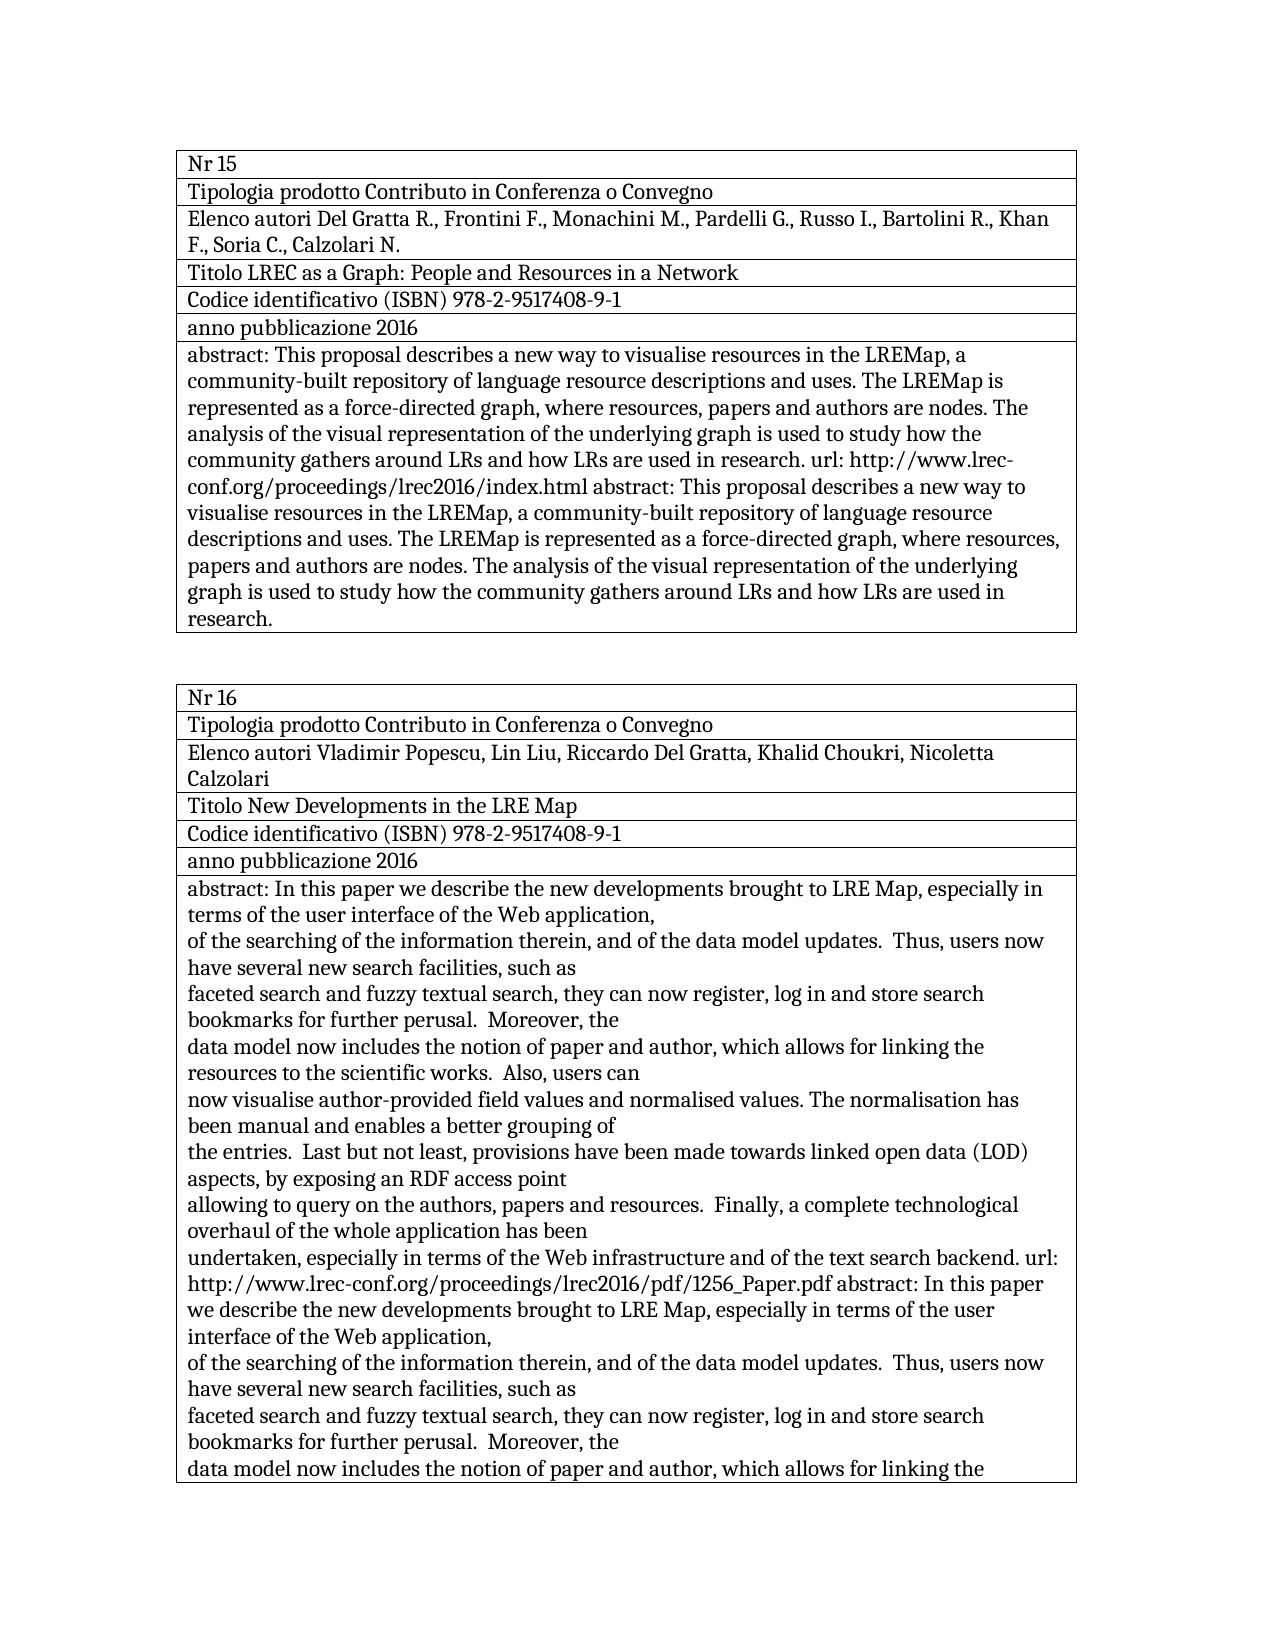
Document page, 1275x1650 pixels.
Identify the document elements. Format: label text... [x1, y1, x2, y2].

table_cell Tipologia prodotto Contributo in Conferenza o Convegno [177, 179, 1076, 205]
table_cell Codice identificativo (ISBN) 978-2-9517408-9-1 [177, 287, 1076, 313]
table_cell anno pubblicazione 2016 [177, 848, 1076, 874]
table_cell Tipologia prodotto Contributo in Conferenza o Convegno [177, 712, 1076, 738]
table_cell Elenco autori Vladimir Popescu, Lin Liu, Riccardo Del Gratta, Khalid Choukri, Nicoletta Calzolari [177, 740, 1076, 792]
table_cell Titolo LREC as a Graph: People and Resources in a Network [177, 260, 1076, 286]
table_cell abstract: This proposal describes a new way to visualise resources in the LREMap, a community-built repository of language resource descriptions and uses. The LREMap is represented as a force-directed graph, where resources, papers and authors are nodes. The analysis of the visual representation of the underlying graph is used to study how the community gathers around LRs and how LRs are used in research. url: http://www.lrec-conf.org/proceedings/lrec2016/index.html abstract: This proposal describes a new way to visualise resources in the LREMap, a community-built repository of language resource descriptions and uses. The LREMap is represented as a force-directed graph, where resources, papers and authors are nodes. The analysis of the visual representation of the underlying graph is used to study how the community gathers around LRs and how LRs are used in research. [177, 342, 1076, 632]
table_cell anno pubblicazione 2016 [177, 314, 1076, 341]
table_header Nr 15 [177, 151, 1076, 177]
table_cell Elenco autori Del Gratta R., Frontini F., Monachini M., Pardelli G., Russo I., Bartolini R., Khan F., Soria C., Calzolari N. [177, 206, 1076, 258]
table_header Nr 16 [177, 685, 1076, 711]
table_cell Titolo New Developments in the LRE Map [177, 793, 1076, 820]
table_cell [177, 876, 1076, 1482]
table_cell Codice identificativo (ISBN) 978-2-9517408-9-1 [177, 821, 1076, 847]
